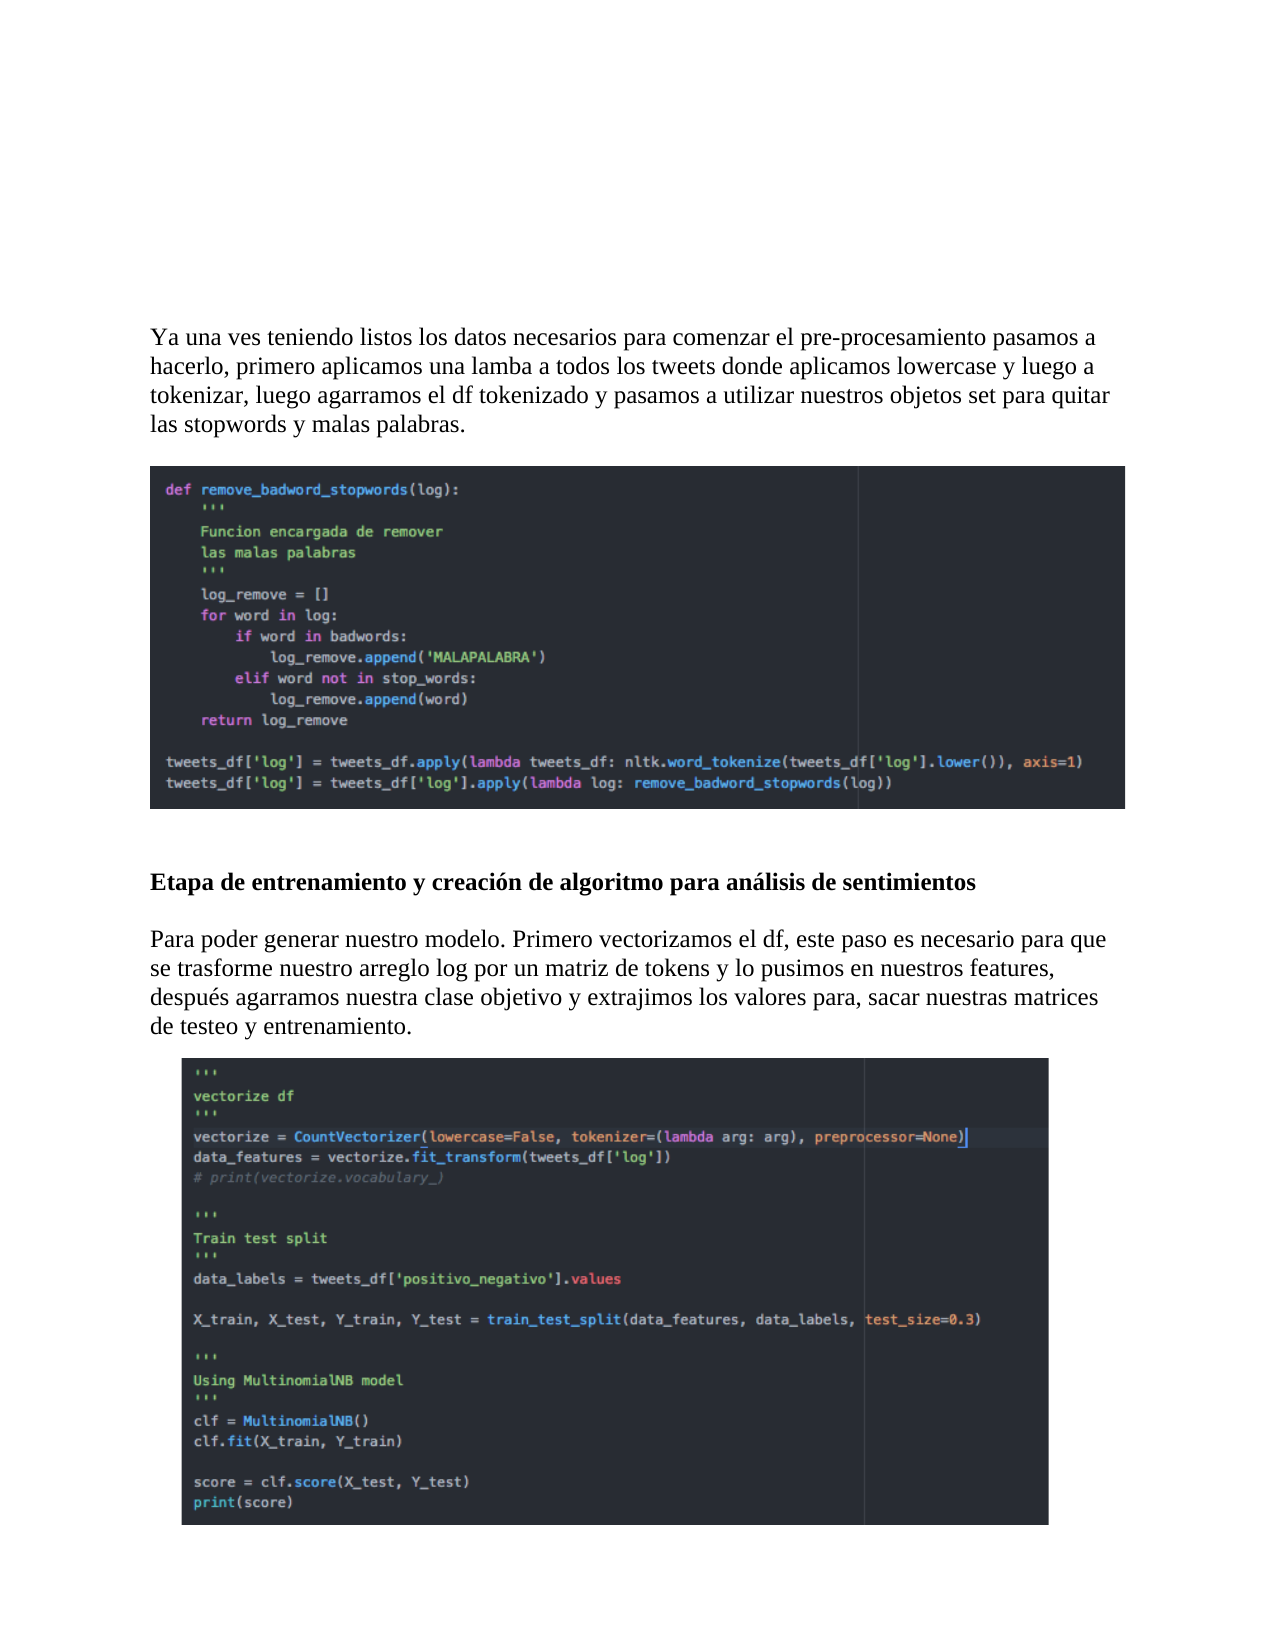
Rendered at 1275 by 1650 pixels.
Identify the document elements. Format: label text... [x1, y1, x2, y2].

text Ya una ves teniendo listos los datos necesarios para comenzar el pre-procesamiento pasamos a hacerlo, primero aplicamos una lamba a todos los tweets donde aplicamos lowercase y luego a tokenizar, luego agarramos el df tokenizado y pasamos a utilizar nuestros objetos set para quitar las stopwords y malas palabras. [150, 322, 1125, 437]
text Etapa de entrenamiento y creación de algoritmo para análisis de sentimientos [150, 867, 1125, 895]
picture [181, 1058, 1049, 1525]
text Para poder generar nuestro modelo. Primero vectorizamos el df, este paso es necesario para que se trasforme nuestro arreglo log por un matriz de tokens y lo pusimos en nuestros features, después agarramos nuestra clase objetivo y extrajimos los valores para, sacar nuestras matrices de testeo y entrenamiento. [150, 924, 1125, 1039]
picture [150, 466, 1125, 809]
